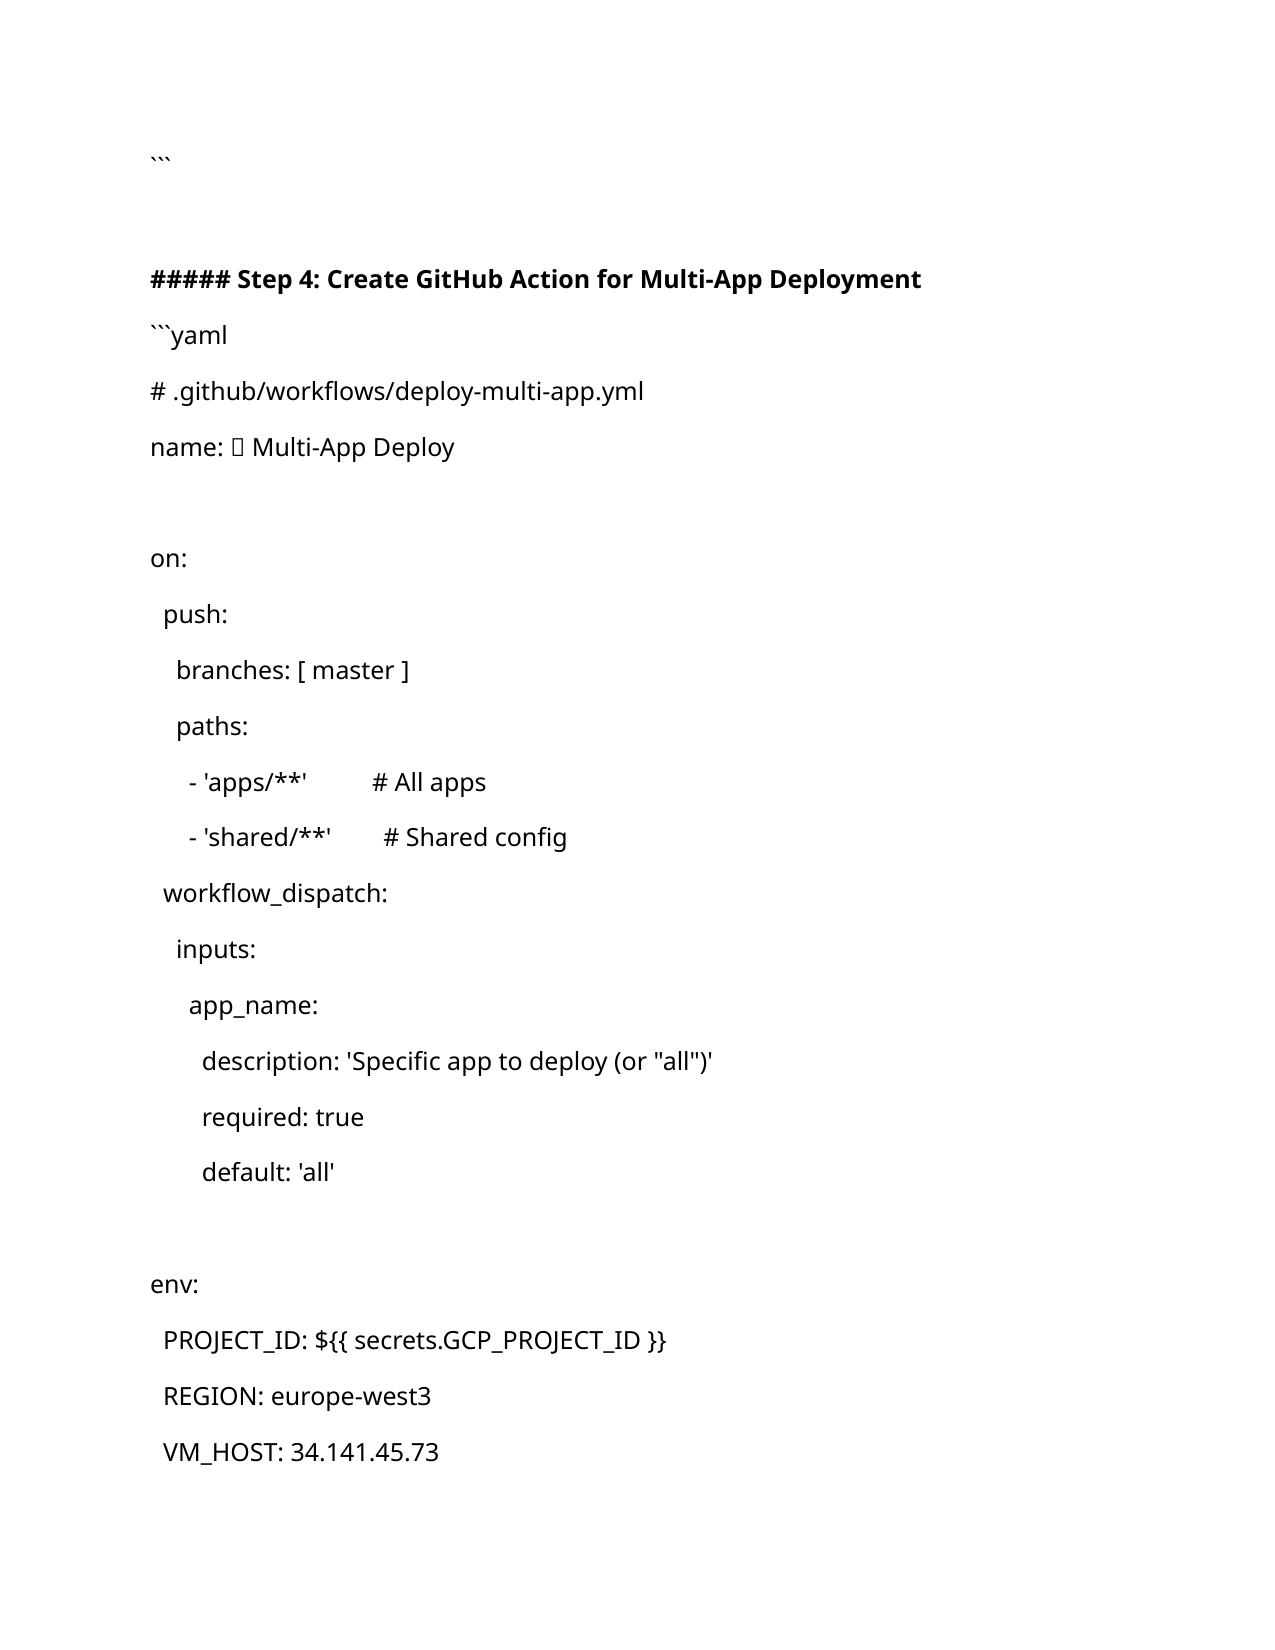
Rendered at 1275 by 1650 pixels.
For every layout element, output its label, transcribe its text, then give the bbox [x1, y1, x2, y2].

text description: 'Specific app to deploy (or "all")' [150, 1043, 1125, 1077]
text name: 🚀 Multi-App Deploy [150, 429, 1125, 463]
text ##### Step 4: Create GitHub Action for Multi-App Deployment [150, 262, 1125, 296]
text paths: [150, 708, 1125, 742]
text ``` [150, 150, 1125, 184]
text VM_HOST: 34.141.45.73 [150, 1434, 1125, 1468]
text REGION: europe-west3 [150, 1378, 1125, 1412]
text ```yaml [150, 317, 1125, 352]
text PROJECT_ID: ${{ secrets.GCP_PROJECT_ID }} [150, 1322, 1125, 1357]
text push: [150, 597, 1125, 631]
text on: [150, 541, 1125, 575]
text required: true [150, 1099, 1125, 1133]
text - 'apps/**' # All apps [150, 764, 1125, 798]
text inputs: [150, 932, 1125, 966]
text - 'shared/**' # Shared config [150, 820, 1125, 854]
text env: [150, 1267, 1125, 1301]
text # .github/workflows/deploy-multi-app.yml [150, 373, 1125, 407]
text workflow_dispatch: [150, 876, 1125, 910]
text app_name: [150, 987, 1125, 1022]
text default: 'all' [150, 1155, 1125, 1189]
text branches: [ master ] [150, 652, 1125, 687]
